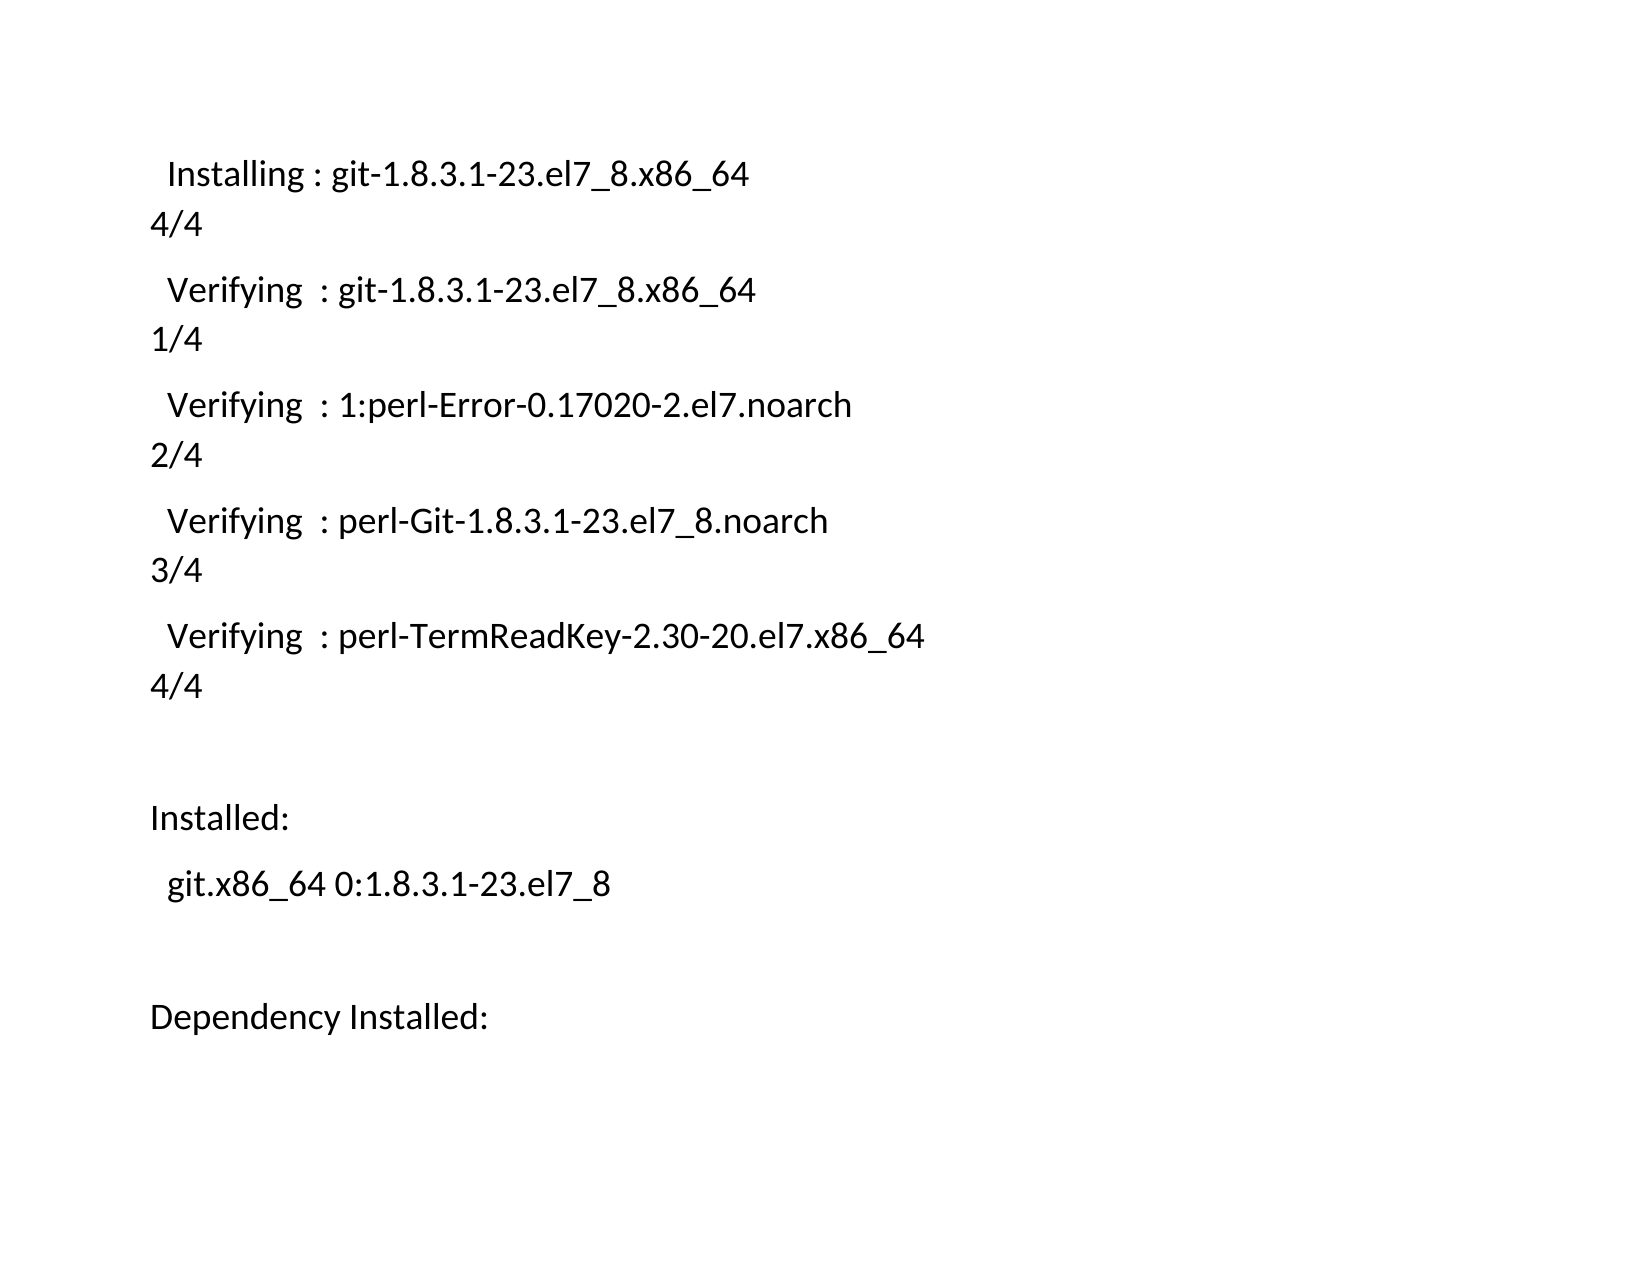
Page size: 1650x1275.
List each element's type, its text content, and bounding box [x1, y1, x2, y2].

text Installing : git-1.8.3.1-23.el7_8.x86_64 4/4 [150, 150, 1500, 245]
text Verifying : perl-Git-1.8.3.1-23.el7_8.noarch 3/4 [150, 497, 1500, 592]
text Verifying : perl-TermReadKey-2.30-20.el7.x86_64 4/4 [150, 612, 1500, 708]
text git.x86_64 0:1.8.3.1-23.el7_8 [150, 860, 1500, 906]
text Dependency Installed: [150, 993, 1500, 1038]
text Installed: [150, 794, 1500, 840]
text Verifying : 1:perl-Error-0.17020-2.el7.noarch 2/4 [150, 381, 1500, 477]
text Verifying : git-1.8.3.1-23.el7_8.x86_64 1/4 [150, 266, 1500, 361]
